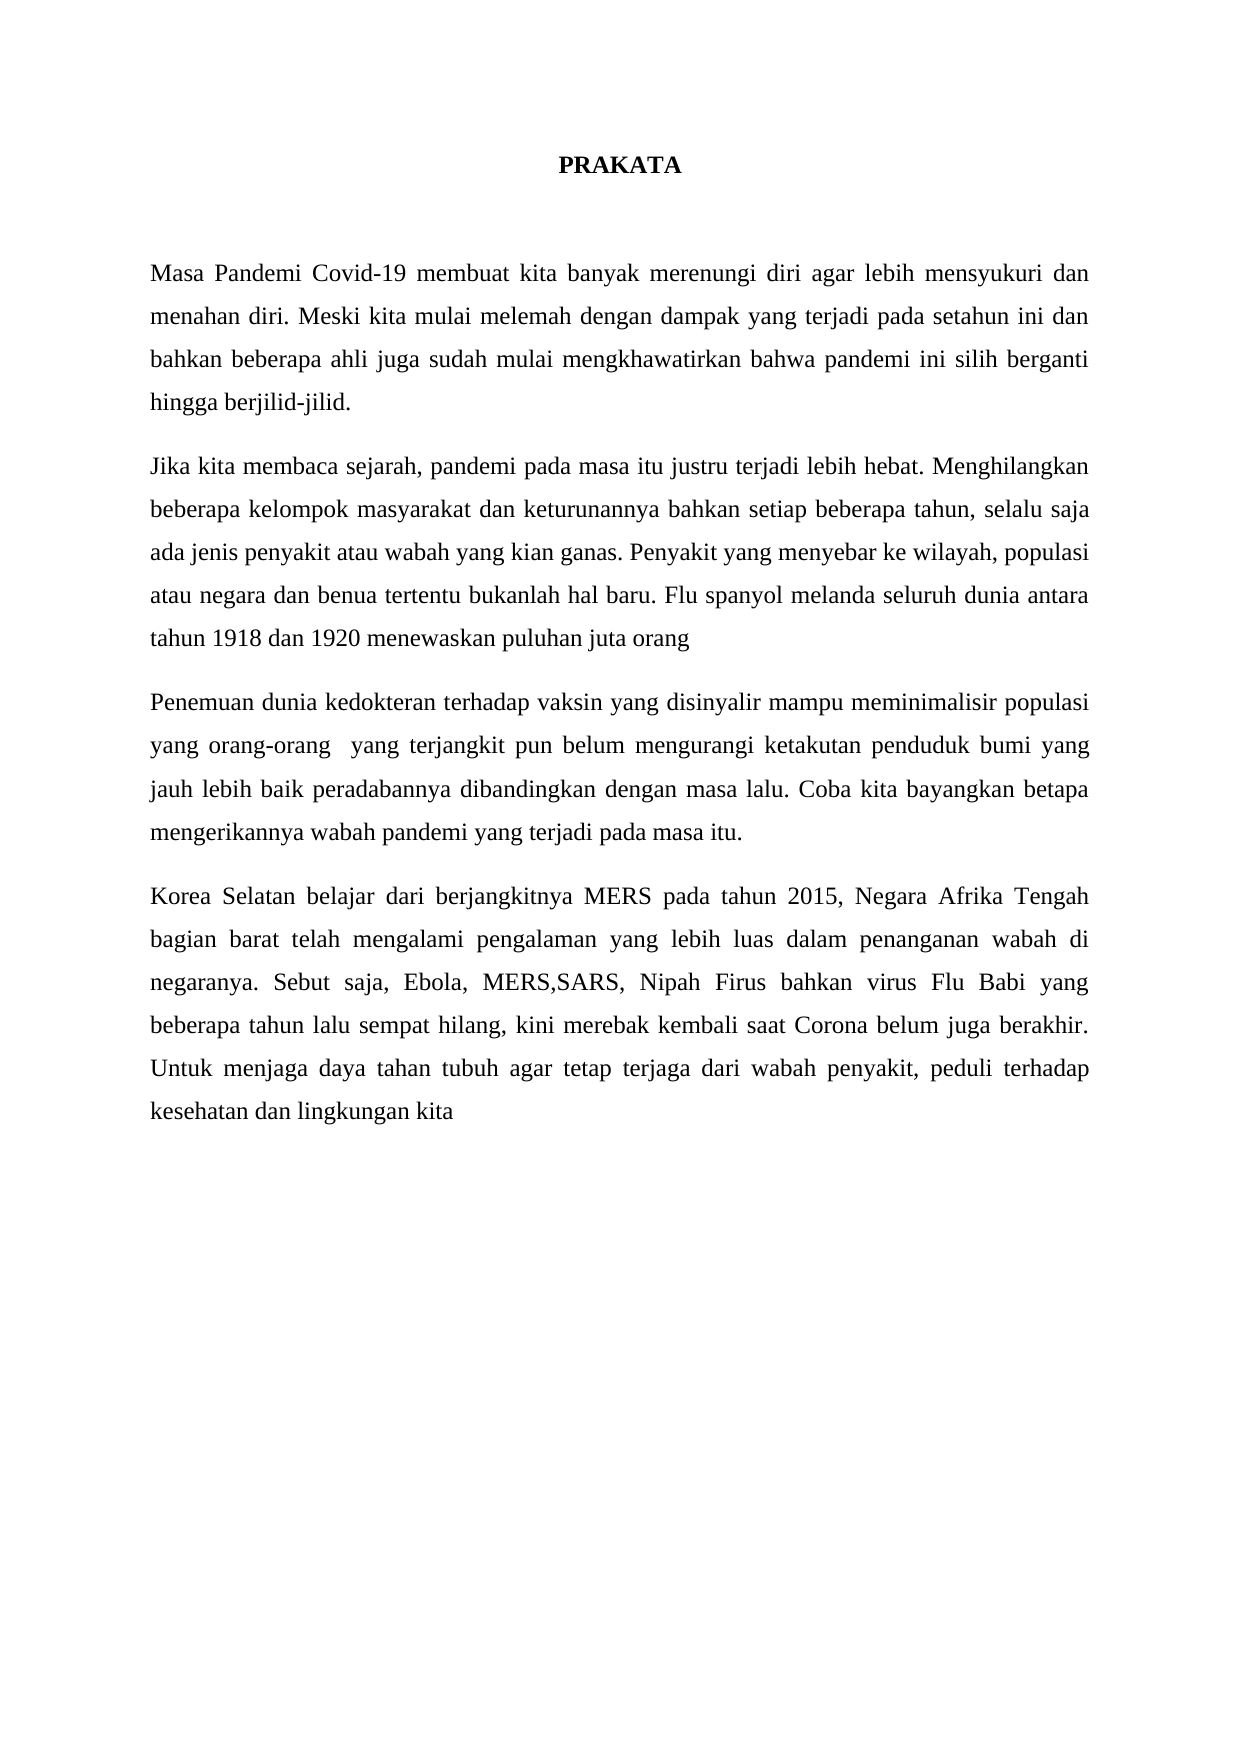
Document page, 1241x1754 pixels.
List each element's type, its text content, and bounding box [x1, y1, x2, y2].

text PRAKATA [150, 150, 1090, 179]
text Masa Pandemi Covid-19 membuat kita banyak merenungi diri agar lebih mensyukuri dan menahan diri. Meski kita mulai melemah dengan dampak yang terjadi pada setahun ini dan bahkan beberapa ahli juga sudah mulai mengkhawatirkan bahwa pandemi ini silih berganti hingga berjilid-jilid. [150, 258, 1090, 416]
text Korea Selatan belajar dari berjangkitnya MERS pada tahun 2015, Negara Afrika Tengah bagian barat telah mengalami pengalaman yang lebih luas dalam penanganan wabah di negaranya. Sebut saja, Ebola, MERS,SARS, Nipah Firus bahkan virus Flu Babi yang beberapa tahun lalu sempat hilang, kini merebak kembali saat Corona belum juga berakhir. Untuk menjaga daya tahan tubuh agar tetap terjaga dari wabah penyakit, peduli terhadap kesehatan dan lingkungan kita [150, 881, 1090, 1125]
text Jika kita membaca sejarah, pandemi pada masa itu justru terjadi lebih hebat. Menghilangkan beberapa kelompok masyarakat dan keturunannya bahkan setiap beberapa tahun, selalu saja ada jenis penyakit atau wabah yang kian ganas. Penyakit yang menyebar ke wilayah, populasi atau negara dan benua tertentu bukanlah hal baru. Flu spanyol melanda seluruh dunia antara tahun 1918 dan 1920 menewaskan puluhan juta orang [150, 451, 1090, 652]
text Penemuan dunia kedokteran terhadap vaksin yang disinyalir mampu meminimalisir populasi yang orang-orang yang terjangkit pun belum mengurangi ketakutan penduduk bumi yang jauh lebih baik peradabannya dibandingkan dengan masa lalu. Coba kita bayangkan betapa mengerikannya wabah pandemi yang terjadi pada masa itu. [150, 687, 1090, 846]
